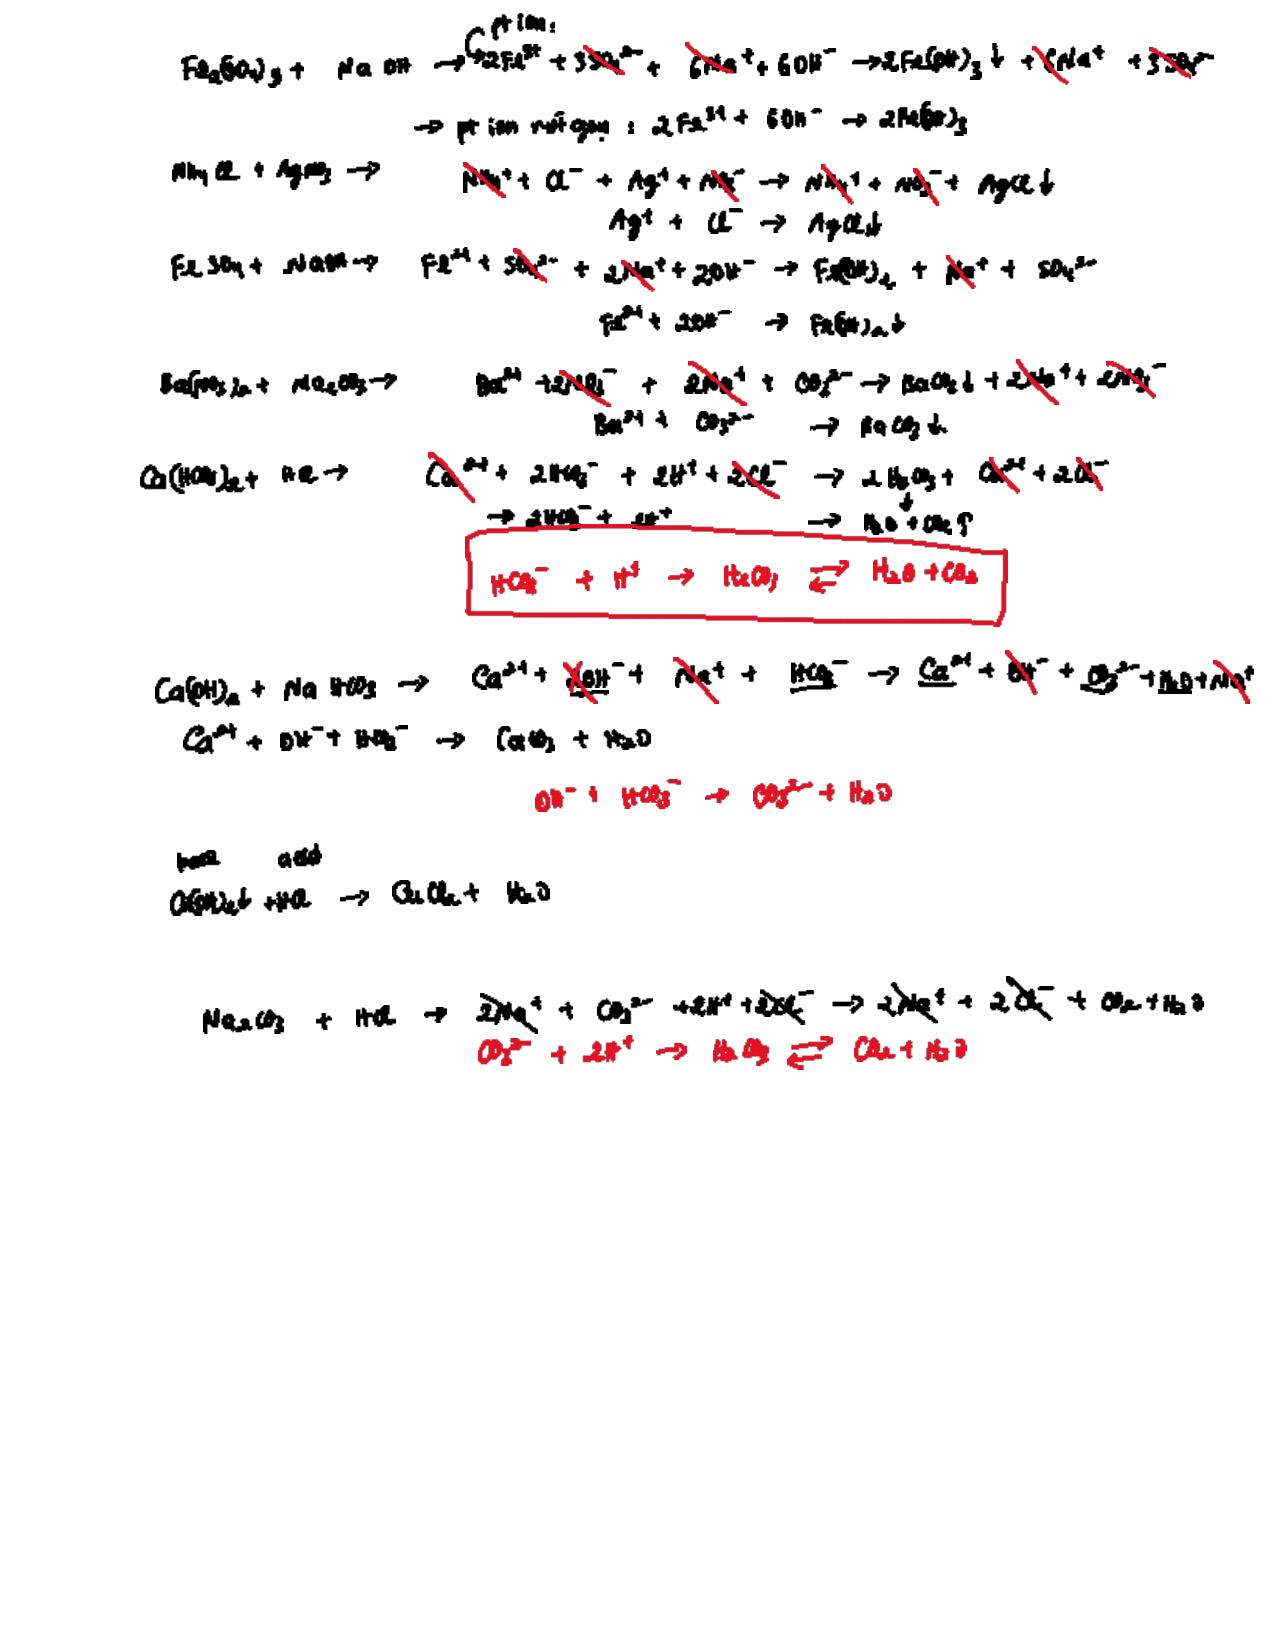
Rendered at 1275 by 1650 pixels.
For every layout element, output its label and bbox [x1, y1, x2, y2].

picture [535, 786, 597, 812]
picture [656, 1043, 687, 1060]
picture [673, 982, 972, 1025]
picture [808, 211, 882, 242]
picture [551, 1035, 634, 1064]
picture [155, 676, 265, 707]
picture [774, 261, 798, 276]
picture [183, 723, 262, 754]
picture [203, 1008, 284, 1034]
picture [696, 411, 754, 436]
picture [609, 208, 682, 241]
picture [426, 452, 507, 503]
picture [599, 305, 660, 337]
picture [421, 247, 558, 283]
picture [684, 361, 747, 406]
picture [628, 121, 634, 134]
picture [573, 729, 651, 750]
picture [594, 410, 668, 436]
picture [476, 367, 617, 407]
picture [854, 1036, 967, 1062]
picture [642, 377, 657, 395]
picture [340, 890, 369, 906]
picture [160, 370, 269, 399]
picture [813, 257, 896, 290]
picture [278, 843, 322, 868]
picture [757, 61, 768, 76]
picture [628, 167, 789, 202]
picture [765, 313, 788, 331]
picture [767, 108, 822, 129]
picture [463, 162, 529, 198]
picture [316, 1013, 332, 1030]
picture [292, 373, 397, 396]
picture [753, 779, 892, 809]
picture [787, 1036, 833, 1070]
picture [563, 661, 643, 704]
picture [622, 779, 681, 809]
picture [1147, 47, 1214, 79]
picture [436, 732, 465, 749]
picture [280, 725, 408, 751]
picture [170, 887, 312, 916]
picture [901, 46, 982, 80]
picture [171, 254, 262, 281]
picture [918, 650, 1254, 704]
picture [1128, 54, 1141, 69]
picture [653, 459, 787, 499]
picture [476, 993, 573, 1034]
picture [861, 413, 948, 441]
picture [621, 467, 636, 486]
picture [172, 159, 331, 190]
picture [478, 1038, 531, 1066]
picture [990, 976, 1204, 1021]
picture [282, 464, 348, 484]
picture [790, 660, 849, 694]
picture [424, 1007, 447, 1023]
picture [338, 57, 412, 80]
picture [497, 726, 555, 753]
picture [647, 61, 660, 77]
picture [946, 255, 1015, 289]
picture [574, 261, 589, 278]
picture [530, 462, 598, 489]
picture [794, 48, 836, 74]
picture [652, 105, 748, 137]
picture [979, 457, 1109, 494]
picture [414, 111, 609, 145]
picture [507, 881, 550, 904]
picture [673, 657, 757, 704]
picture [713, 1038, 769, 1066]
picture [181, 55, 304, 88]
picture [472, 660, 547, 690]
picture [795, 369, 890, 398]
picture [705, 788, 729, 803]
picture [283, 252, 378, 274]
picture [852, 51, 899, 72]
picture [597, 997, 653, 1024]
picture [810, 311, 906, 337]
picture [778, 53, 790, 76]
picture [708, 208, 743, 234]
picture [546, 168, 612, 192]
picture [140, 463, 258, 494]
picture [434, 13, 643, 75]
picture [604, 257, 756, 292]
picture [868, 666, 899, 685]
picture [356, 1005, 396, 1027]
picture [347, 161, 380, 181]
picture [805, 164, 959, 206]
picture [465, 466, 1008, 627]
picture [398, 675, 429, 692]
picture [842, 101, 967, 136]
picture [814, 468, 844, 488]
picture [862, 470, 882, 487]
picture [1038, 256, 1097, 282]
picture [978, 168, 1055, 204]
picture [760, 214, 786, 233]
picture [284, 676, 376, 701]
picture [991, 43, 1004, 68]
picture [675, 310, 732, 332]
picture [810, 417, 839, 437]
picture [392, 880, 479, 906]
picture [762, 374, 773, 392]
picture [1021, 45, 1105, 85]
picture [685, 42, 754, 79]
picture [177, 850, 221, 873]
picture [902, 359, 1166, 405]
picture [912, 261, 927, 279]
